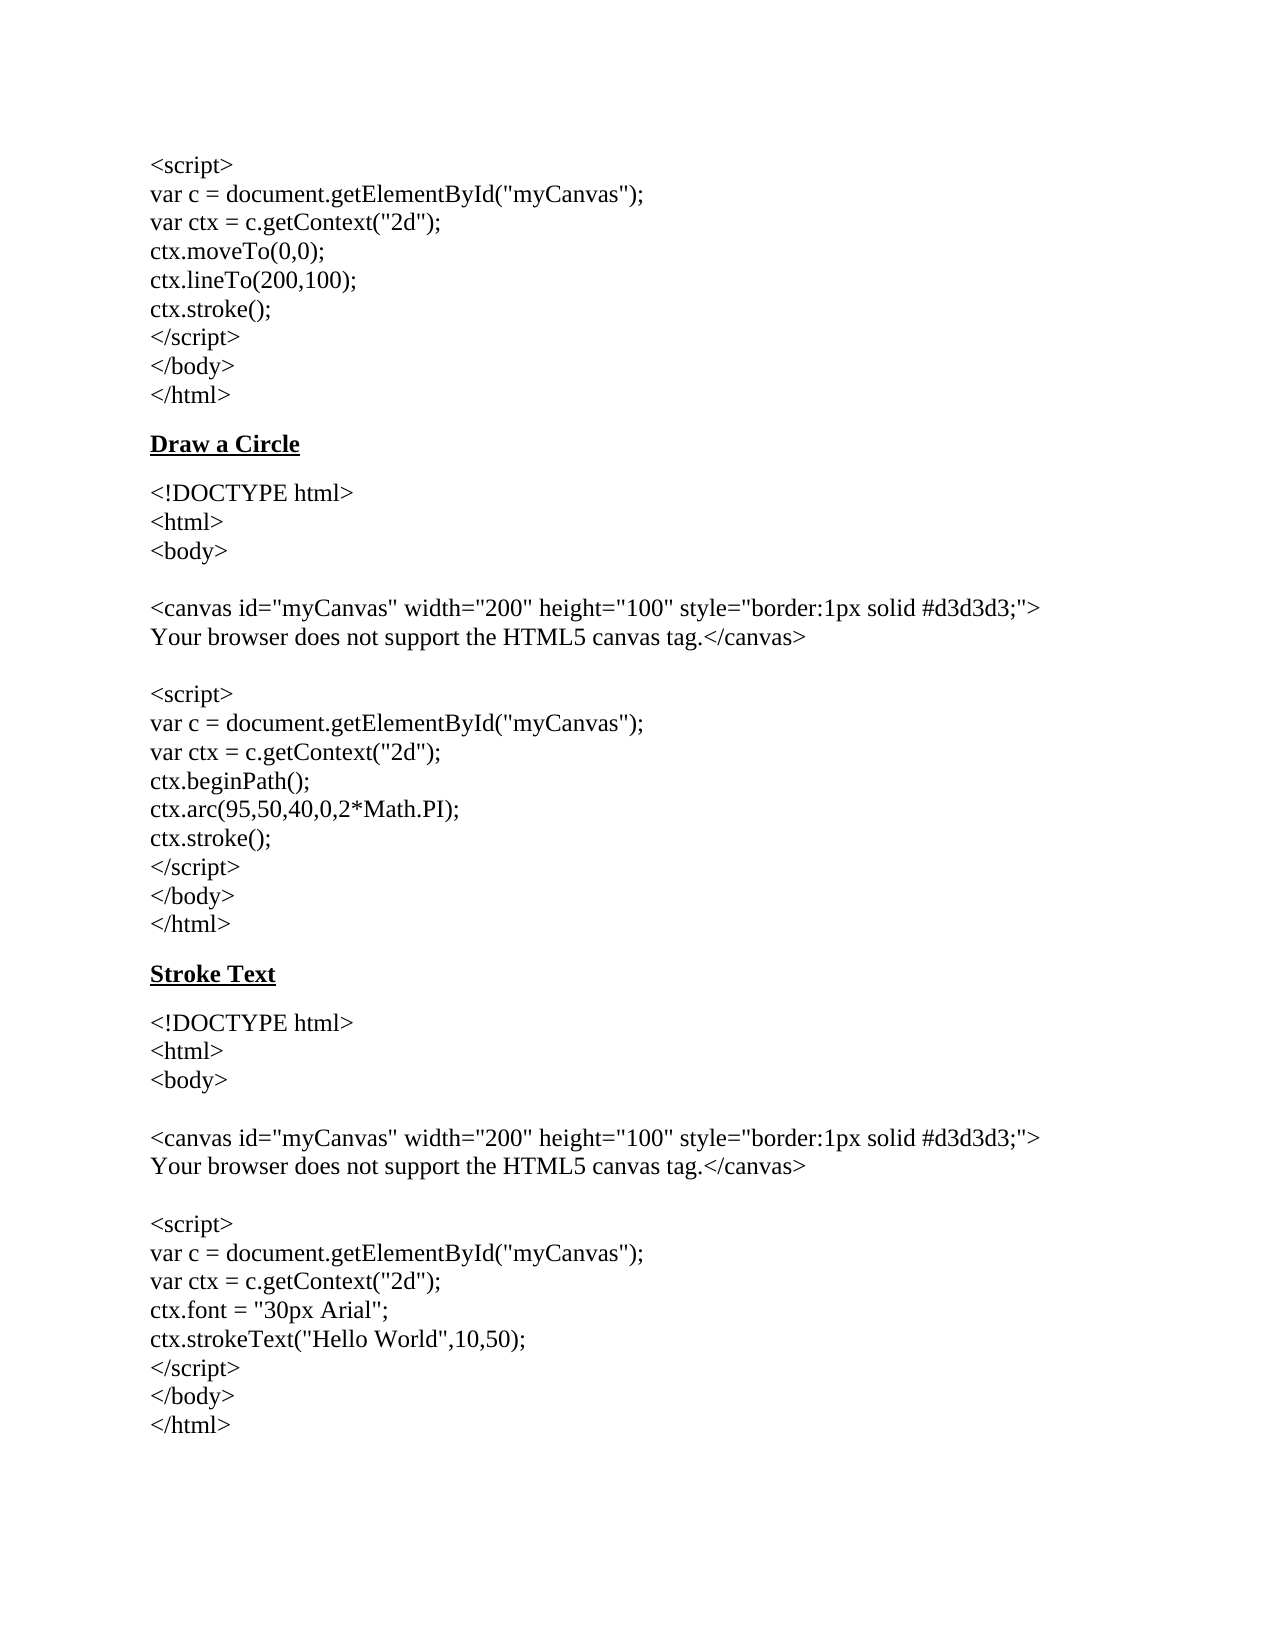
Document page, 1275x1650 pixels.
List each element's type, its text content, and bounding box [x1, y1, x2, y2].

text </body> [150, 351, 1125, 380]
subtitle Draw a Circle [150, 429, 1125, 458]
text <body> [150, 1065, 1125, 1094]
text <html> [150, 1036, 1125, 1065]
text var c = document.getElementById("myCanvas"); [150, 708, 1125, 737]
text var c = document.getElementById("myCanvas"); [150, 1238, 1125, 1266]
text var ctx = c.getContext("2d"); [150, 1266, 1125, 1295]
text <canvas id="myCanvas" width="200" height="100" style="border:1px solid #d3d3d3;"> [150, 593, 1125, 622]
text <script> [150, 679, 1125, 708]
text ctx.font = "30px Arial"; [150, 1295, 1125, 1324]
subtitle Stroke Text [150, 959, 1125, 988]
text <!DOCTYPE html> [150, 478, 1125, 507]
text <script> [150, 150, 1125, 179]
text ctx.lineTo(200,100); [150, 265, 1125, 294]
text <html> [150, 507, 1125, 536]
text var c = document.getElementById("myCanvas"); [150, 179, 1125, 207]
text var ctx = c.getContext("2d"); [150, 207, 1125, 236]
text </html> [150, 1410, 1125, 1439]
text </html> [150, 380, 1125, 409]
text Your browser does not support the HTML5 canvas tag.</canvas> [150, 622, 1125, 651]
text </script> [150, 1353, 1125, 1381]
text <canvas id="myCanvas" width="200" height="100" style="border:1px solid #d3d3d3;"> [150, 1123, 1125, 1151]
text </html> [150, 909, 1125, 938]
text ctx.strokeText("Hello World",10,50); [150, 1324, 1125, 1353]
text ctx.stroke(); [150, 294, 1125, 322]
text ctx.moveTo(0,0); [150, 236, 1125, 265]
text ctx.beginPath(); [150, 766, 1125, 794]
text </body> [150, 1381, 1125, 1410]
text ctx.stroke(); [150, 823, 1125, 852]
text <script> [150, 1209, 1125, 1238]
text Your browser does not support the HTML5 canvas tag.</canvas> [150, 1151, 1125, 1180]
text <body> [150, 536, 1125, 564]
text </body> [150, 881, 1125, 909]
text </script> [150, 852, 1125, 881]
text var ctx = c.getContext("2d"); [150, 737, 1125, 766]
text <!DOCTYPE html> [150, 1008, 1125, 1036]
text ctx.arc(95,50,40,0,2*Math.PI); [150, 794, 1125, 823]
text </script> [150, 322, 1125, 351]
